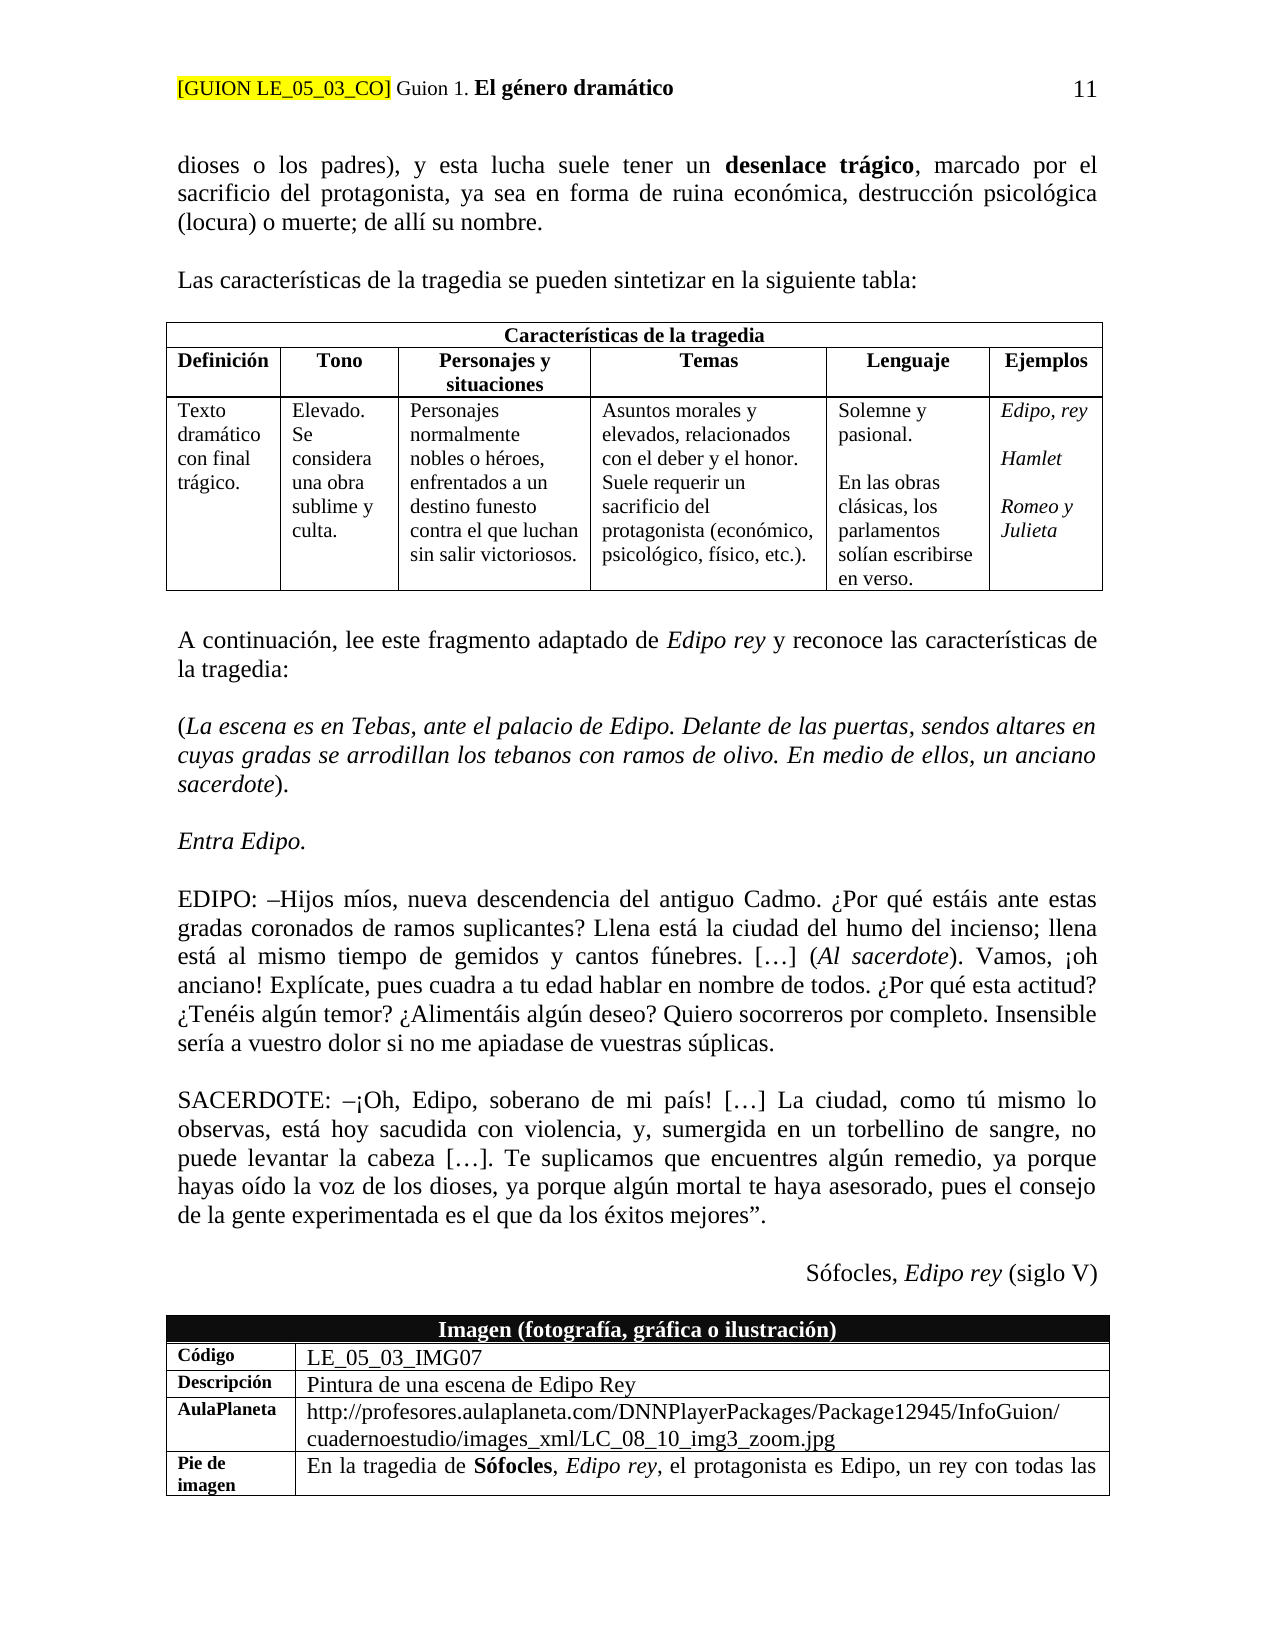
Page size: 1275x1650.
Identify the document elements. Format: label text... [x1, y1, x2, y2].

table_cell Ejemplos [990, 348, 1102, 396]
table_cell Personajes y situaciones [399, 348, 590, 396]
table_cell Temas [591, 348, 826, 396]
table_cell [296, 1452, 1109, 1495]
table_cell Texto dramático con final trágico. [167, 398, 280, 590]
table_cell LE_05_03_IMG07 [296, 1344, 1109, 1370]
table_cell Pie de imagen [167, 1452, 295, 1495]
table_cell Elevado. Se considera una obra sublime y culta. [281, 398, 398, 590]
table_cell Lenguaje [827, 348, 989, 396]
table_cell Pintura de una escena de Edipo Rey [296, 1371, 1109, 1397]
table_cell http://profesores.aulaplaneta.com/DNNPlayerPackages/Package12945/InfoGuion/cuadernoestudio/images_xml/LC_08_10_img3_zoom.jpg [296, 1398, 1109, 1451]
text SACERDOTE: –¡Oh, Edipo, soberano de mi país! […] La ciudad, como tú mismo lo observas, está hoy sacudida con violencia, y, sumergida en un torbellino de sangre, no puede levantar la cabeza […]. Te suplicamos que encuentres algún remedio, ya porque hayas oído la voz de los dioses, ya porque algún mortal te haya asesorado, pues el consejo de la gente experimentada es el que da los éxitos mejores”. [177, 1085, 1098, 1229]
text Las características de la tragedia se pueden sintetizar en la siguiente tabla: [177, 265, 1098, 293]
table_cell Código [167, 1344, 295, 1370]
table_cell Tono [281, 348, 398, 396]
table_cell AulaPlaneta [167, 1398, 295, 1451]
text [177, 150, 1098, 236]
table_cell Edipo, rey Hamlet Romeo y Julieta [990, 398, 1102, 590]
table_cell Asuntos morales y elevados, relacionados con el deber y el honor. Suele requerir un sacrificio del protagonista (económico, psicológico, físico, etc.). [591, 398, 826, 590]
text A continuación, lee este fragmento adaptado de Edipo rey y reconoce las características de la tragedia: [177, 625, 1098, 683]
text EDIPO: –Hijos míos, nueva descendencia del antiguo Cadmo. ¿Por qué estáis ante estas gradas coronados de ramos suplicantes? Llena está la ciudad del humo del incienso; llena está al mismo tiempo de gemidos y cantos fúnebres. […] (Al sacerdote). Vamos, ¡oh anciano! Explícate, pues cuadra a tu edad hablar en nombre de todos. ¿Por qué esta actitud? ¿Tenéis algún temor? ¿Alimentáis algún deseo? Quiero socorreros por completo. Insensible sería a vuestro dolor si no me apiadase de vuestras súplicas. [177, 884, 1098, 1056]
table_header Características de la tragedia [167, 323, 1102, 347]
table_cell Descripción [167, 1371, 295, 1397]
text Entra Edipo. [177, 826, 1098, 855]
text Sófocles, Edipo rey (siglo V) [177, 1258, 1098, 1286]
table_header Imagen (fotografía, gráfica o ilustración) [167, 1316, 1109, 1342]
table_cell Personajes normalmente nobles o héroes, enfrentados a un destino funesto contra el que luchan sin salir victoriosos. [399, 398, 590, 590]
table_cell Definición [167, 348, 280, 396]
table_cell Solemne y pasional. En las obras clásicas, los parlamentos solían escribirse en verso. [827, 398, 989, 590]
text (La escena es en Tebas, ante el palacio de Edipo. Delante de las puertas, sendos altares en cuyas gradas se arrodillan los tebanos con ramos de olivo. En medio de ellos, un anciano sacerdote). [177, 711, 1098, 798]
